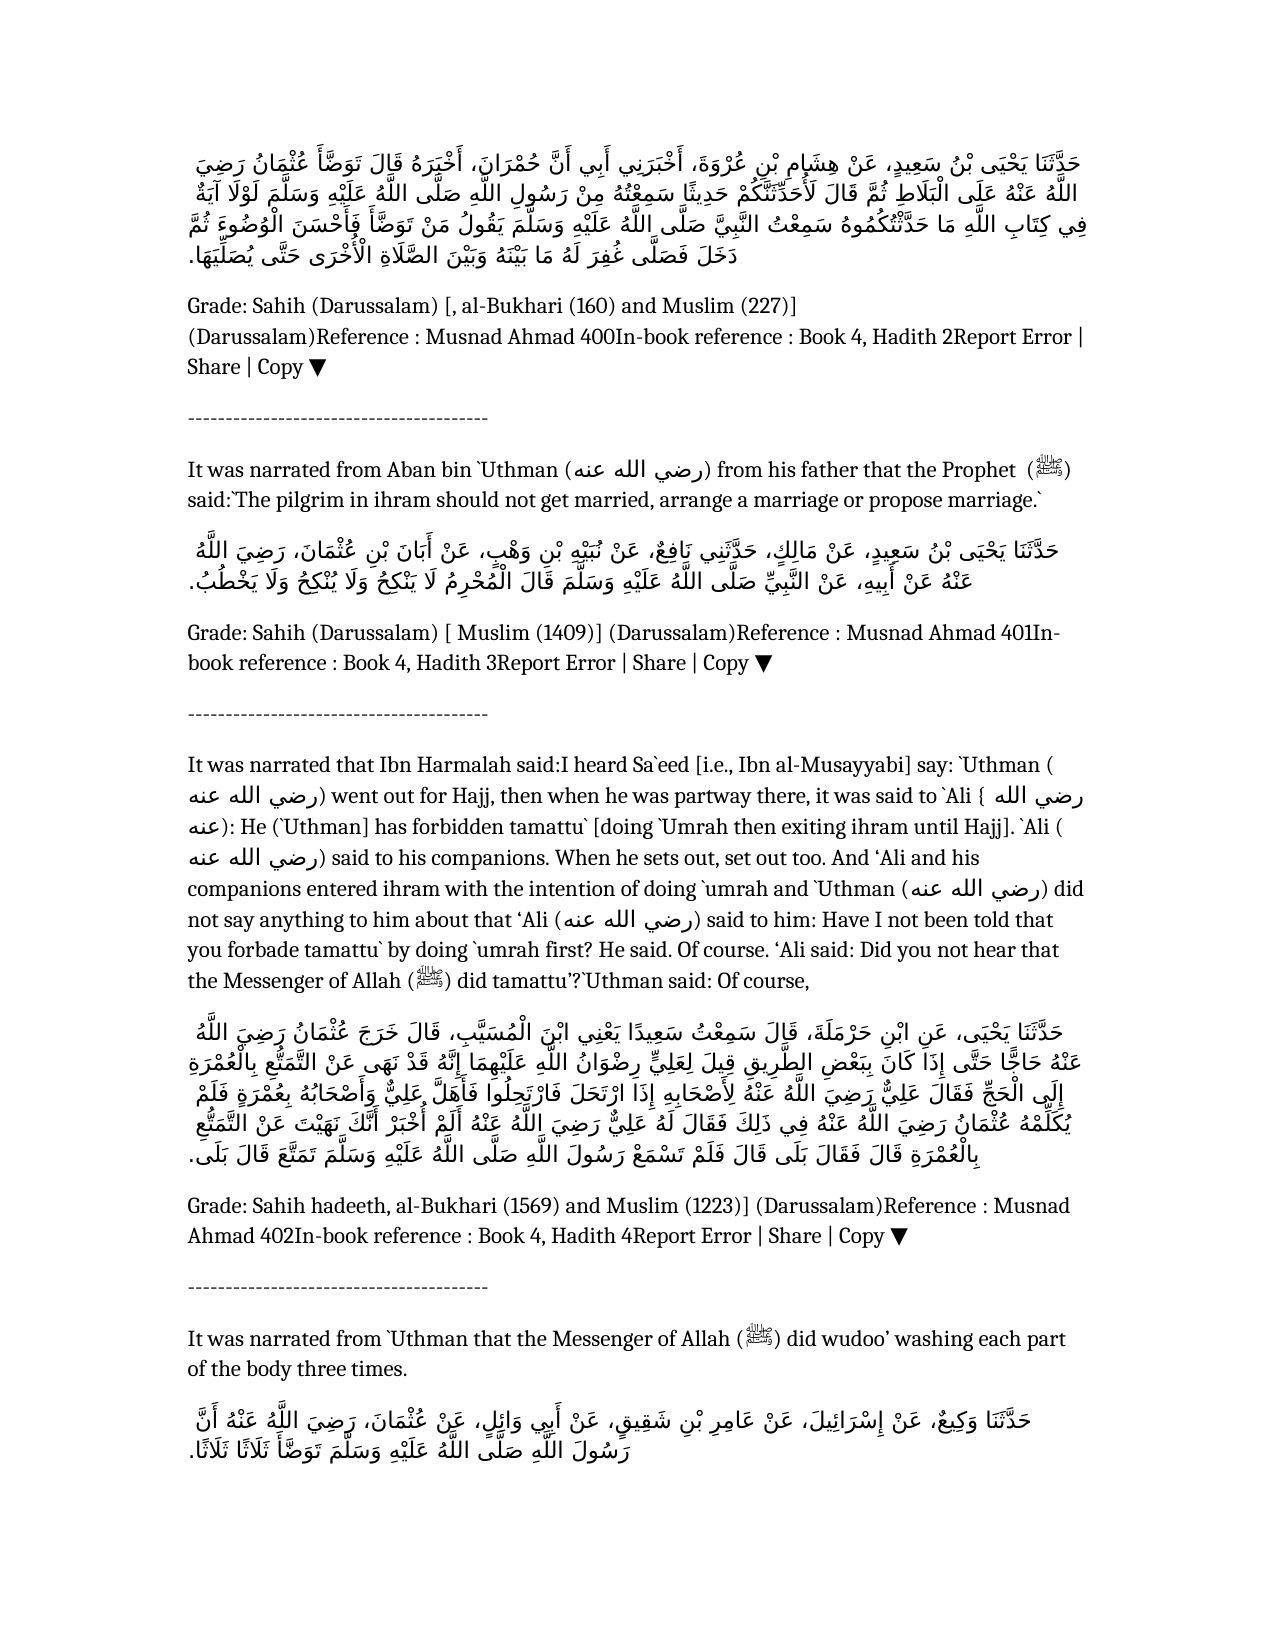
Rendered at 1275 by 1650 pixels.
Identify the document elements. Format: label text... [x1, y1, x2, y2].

text Grade: Sahih hadeeth, al-Bukhari (1569) and Muslim (1223)] (Darussalam)Reference : Musnad Ahmad 402In-book reference : Book 4, Hadith 4Report Error | Share | Copy ▼ [187, 1193, 1087, 1249]
text ---------------------------------------- [187, 701, 1087, 727]
text ---------------------------------------- [187, 405, 1087, 431]
text ---------------------------------------- [187, 1274, 1087, 1300]
text It was narrated from `Uthman that the Messenger of Allah (ﷺ) did wudoo’ washing each part of the body three times. [187, 1325, 1087, 1382]
text حَدَّثَنَا وَكِيعٌ، عَنْ إِسْرَائِيلَ، عَنْ عَامِرِ بْنِ شَقِيقٍ، عَنْ أَبِي وَائِلٍ، عَنْ عُثْمَانَ، رَضِيَ اللَّهُ عَنْهُ أَنَّ رَسُولَ اللَّهِ صَلَّى اللَّهُ عَلَيْهِ وَسَلَّمَ تَوَضَّأَ ثَلَاثًا ثَلَاثًا‏.‏ [187, 1407, 1087, 1464]
text حَدَّثَنَا يَحْيَى، عَنِ ابْنِ حَرْمَلَةَ، قَالَ سَمِعْتُ سَعِيدًا يَعْنِي ابْنَ الْمُسَيَّبِ، قَالَ خَرَجَ عُثْمَانُ رَضِيَ اللَّهُ عَنْهُ حَاجًّا حَتَّى إِذَا كَانَ بِبَعْضِ الطَّرِيقِ قِيلَ لِعَلِيٍّ رِضْوَانُ اللَّهِ عَلَيْهِمَا إِنَّهُ قَدْ نَهَى عَنْ التَّمَتُّعِ بِالْعُمْرَةِ إِلَى الْحَجِّ فَقَالَ عَلِيٌّ رَضِيَ اللَّهُ عَنْهُ لِأَصْحَابِهِ إِذَا ارْتَحَلَ فَارْتَحِلُوا فَأَهَلَّ عَلِيٌّ وَأَصْحَابُهُ بِعُمْرَةٍ فَلَمْ يُكَلِّمْهُ عُثْمَانُ رَضِيَ اللَّهُ عَنْهُ فِي ذَلِكَ فَقَالَ لَهُ عَلِيٌّ رَضِيَ اللَّهُ عَنْهُ أَلَمْ أُخْبَرْ أَنَّكَ نَهَيْتَ عَنْ التَّمَتُّعِ بِالْعُمْرَةِ قَالَ فَقَالَ بَلَى قَالَ فَلَمْ تَسْمَعْ رَسُولَ اللَّهِ صَلَّى اللَّهُ عَلَيْهِ وَسَلَّمَ تَمَتَّعَ قَالَ بَلَى‏.‏ [187, 1019, 1087, 1168]
text It was narrated that Ibn Harmalah said:I heard Sa`eed [i.e., Ibn al-Musayyabi] say: `Uthman (رضي الله عنه) went out for Hajj, then when he was partway there, it was said to `Ali {رضي الله عنه): He (`Uthman] has forbidden tamattu` [doing `Umrah then exiting ihram until Hajj]. `Ali (رضي الله عنه) said to his companions. When he sets out, set out too. And ‘Ali and his companions entered ihram with the intention of doing `umrah and `Uthman (رضي الله عنه) did not say anything to him about that ‘Ali (رضي الله عنه) said to him: Have I not been told that you forbade tamattu` by doing `umrah first? He said. Of course. ‘Ali said: Did you not hear that the Messenger of Allah (ﷺ) did tamattu’?`Uthman said: Of course, [187, 752, 1087, 994]
text Grade: Sahih (Darussalam) [, al-Bukhari (160) and Muslim (227)] (Darussalam)Reference : Musnad Ahmad 400In-book reference : Book 4, Hadith 2Report Error | Share | Copy ▼ [187, 293, 1087, 380]
text Grade: Sahih (Darussalam) [ Muslim (1409)] (Darussalam)Reference : Musnad Ahmad 401In-book reference : Book 4, Hadith 3Report Error | Share | Copy ▼ [187, 620, 1087, 676]
text حَدَّثَنَا يَحْيَى بْنُ سَعِيدٍ، عَنْ هِشَامِ بْنِ عُرْوَةَ، أَخْبَرَنِي أَبِي أَنَّ حُمْرَانَ، أَخْبَرَهُ قَالَ تَوَضَّأَ عُثْمَانُ رَضِيَ اللَّهُ عَنْهُ عَلَى الْبَلَاطِ ثُمَّ قَالَ لَأُحَدِّثَنَّكُمْ حَدِيثًا سَمِعْتُهُ مِنْ رَسُولِ اللَّهِ صَلَّى اللَّهُ عَلَيْهِ وَسَلَّمَ لَوْلَا آيَةٌ فِي كِتَابِ اللَّهِ مَا حَدَّثْتُكُمُوهُ سَمِعْتُ النَّبِيَّ صَلَّى اللَّهُ عَلَيْهِ وَسَلَّمَ يَقُولُ مَنْ تَوَضَّأَ فَأَحْسَنَ الْوُضُوءَ ثُمَّ دَخَلَ فَصَلَّى غُفِرَ لَهُ مَا بَيْنَهُ وَبَيْنَ الصَّلَاةِ الْأُخْرَى حَتَّى يُصَلِّيَهَا‏.‏ [187, 150, 1087, 268]
text حَدَّثَنَا يَحْيَى بْنُ سَعِيدٍ، عَنْ مَالِكٍ، حَدَّثَنِي نَافِعٌ، عَنْ نُبَيْهِ بْنِ وَهْبٍ، عَنْ أَبَانَ بْنِ عُثْمَانَ، رَضِيَ اللَّهُ عَنْهُ عَنْ أَبِيهِ، عَنْ النَّبِيِّ صَلَّى اللَّهُ عَلَيْهِ وَسَلَّمَ قَالَ الْمُحْرِمُ لَا يَنْكِحُ وَلَا يُنْكِحُ وَلَا يَخْطُبُ‏.‏ [187, 538, 1087, 595]
text It was narrated from Aban bin `Uthman (رضي الله عنه) from his father that the Prophet (ﷺ) said:`The pilgrim in ihram should not get married, arrange a marriage or propose marriage.` [187, 456, 1087, 513]
